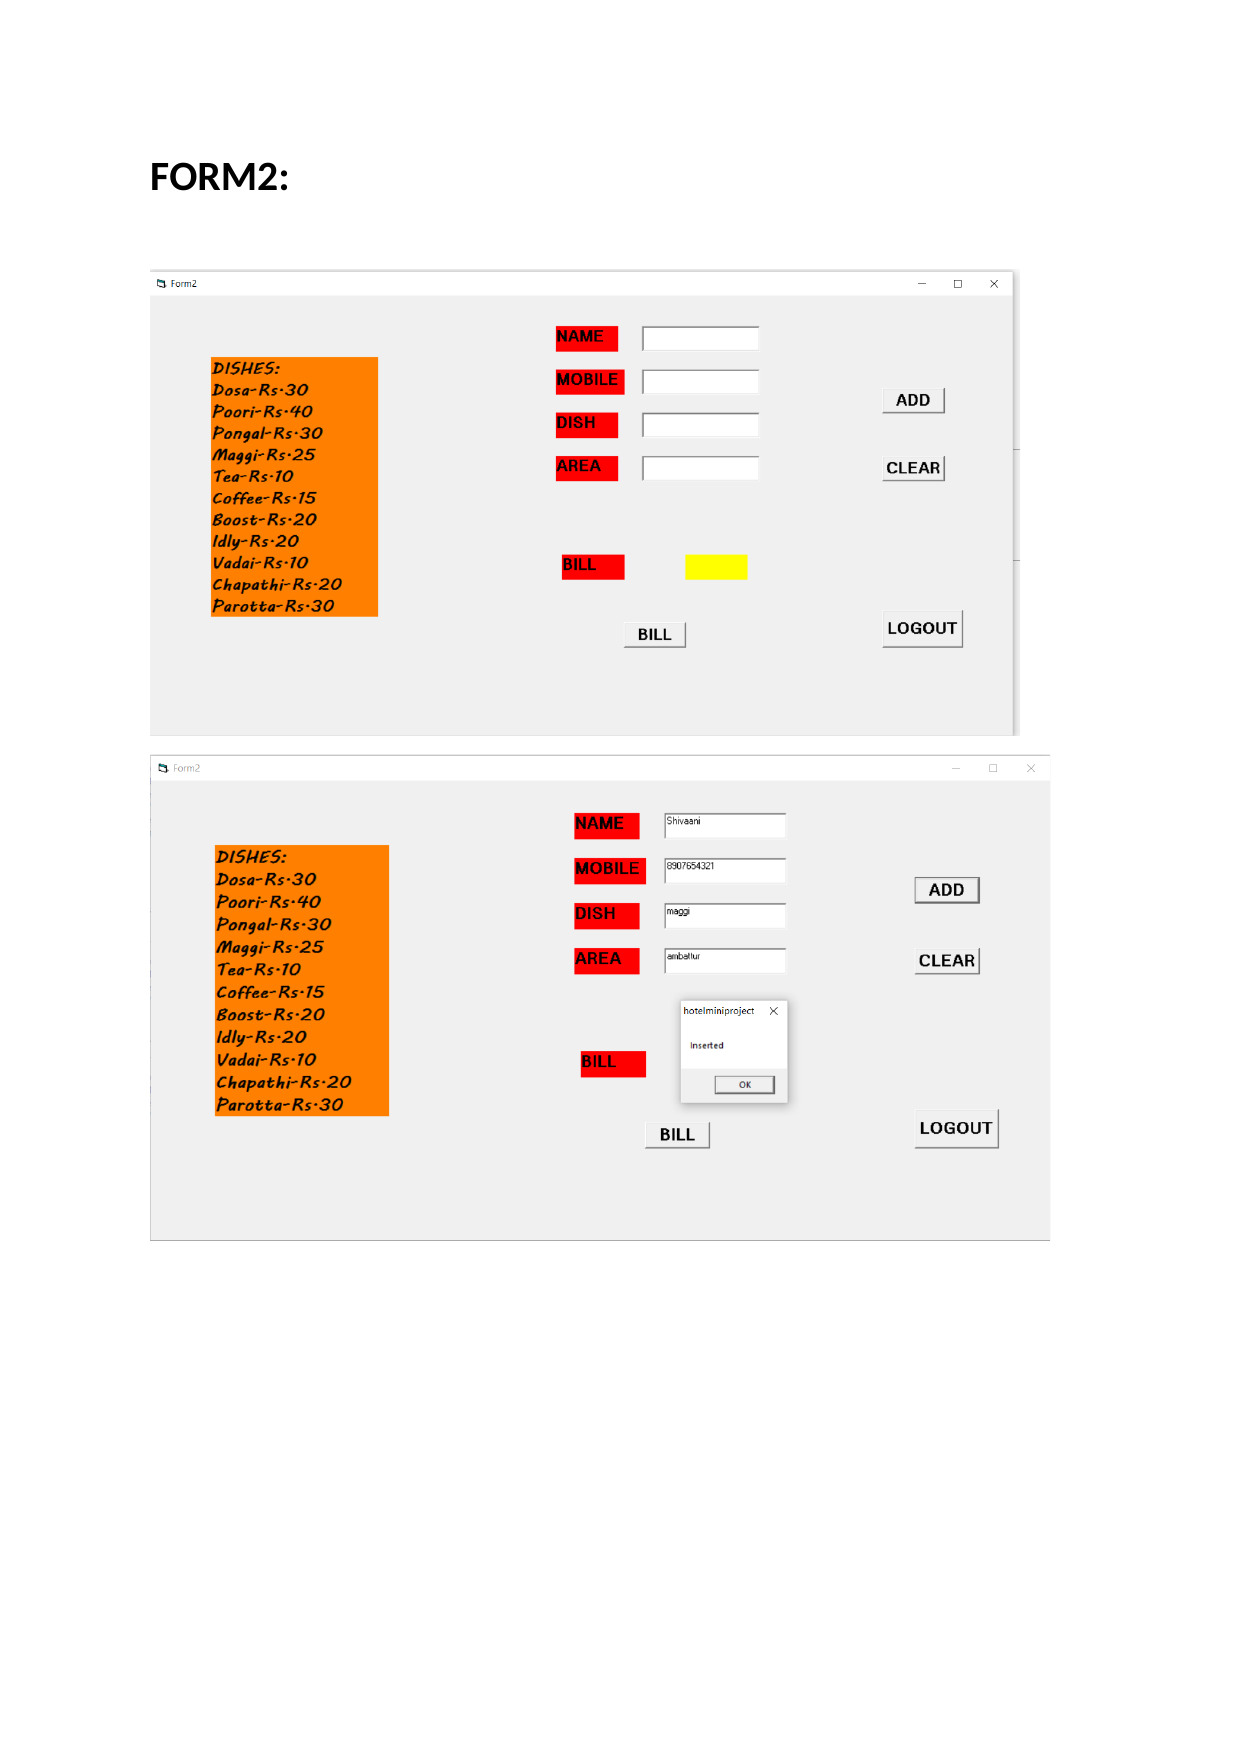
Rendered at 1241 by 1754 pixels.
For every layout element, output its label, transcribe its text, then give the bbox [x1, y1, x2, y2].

picture [150, 269, 1021, 736]
picture [150, 754, 1050, 1241]
text FORM2: [150, 150, 1090, 201]
